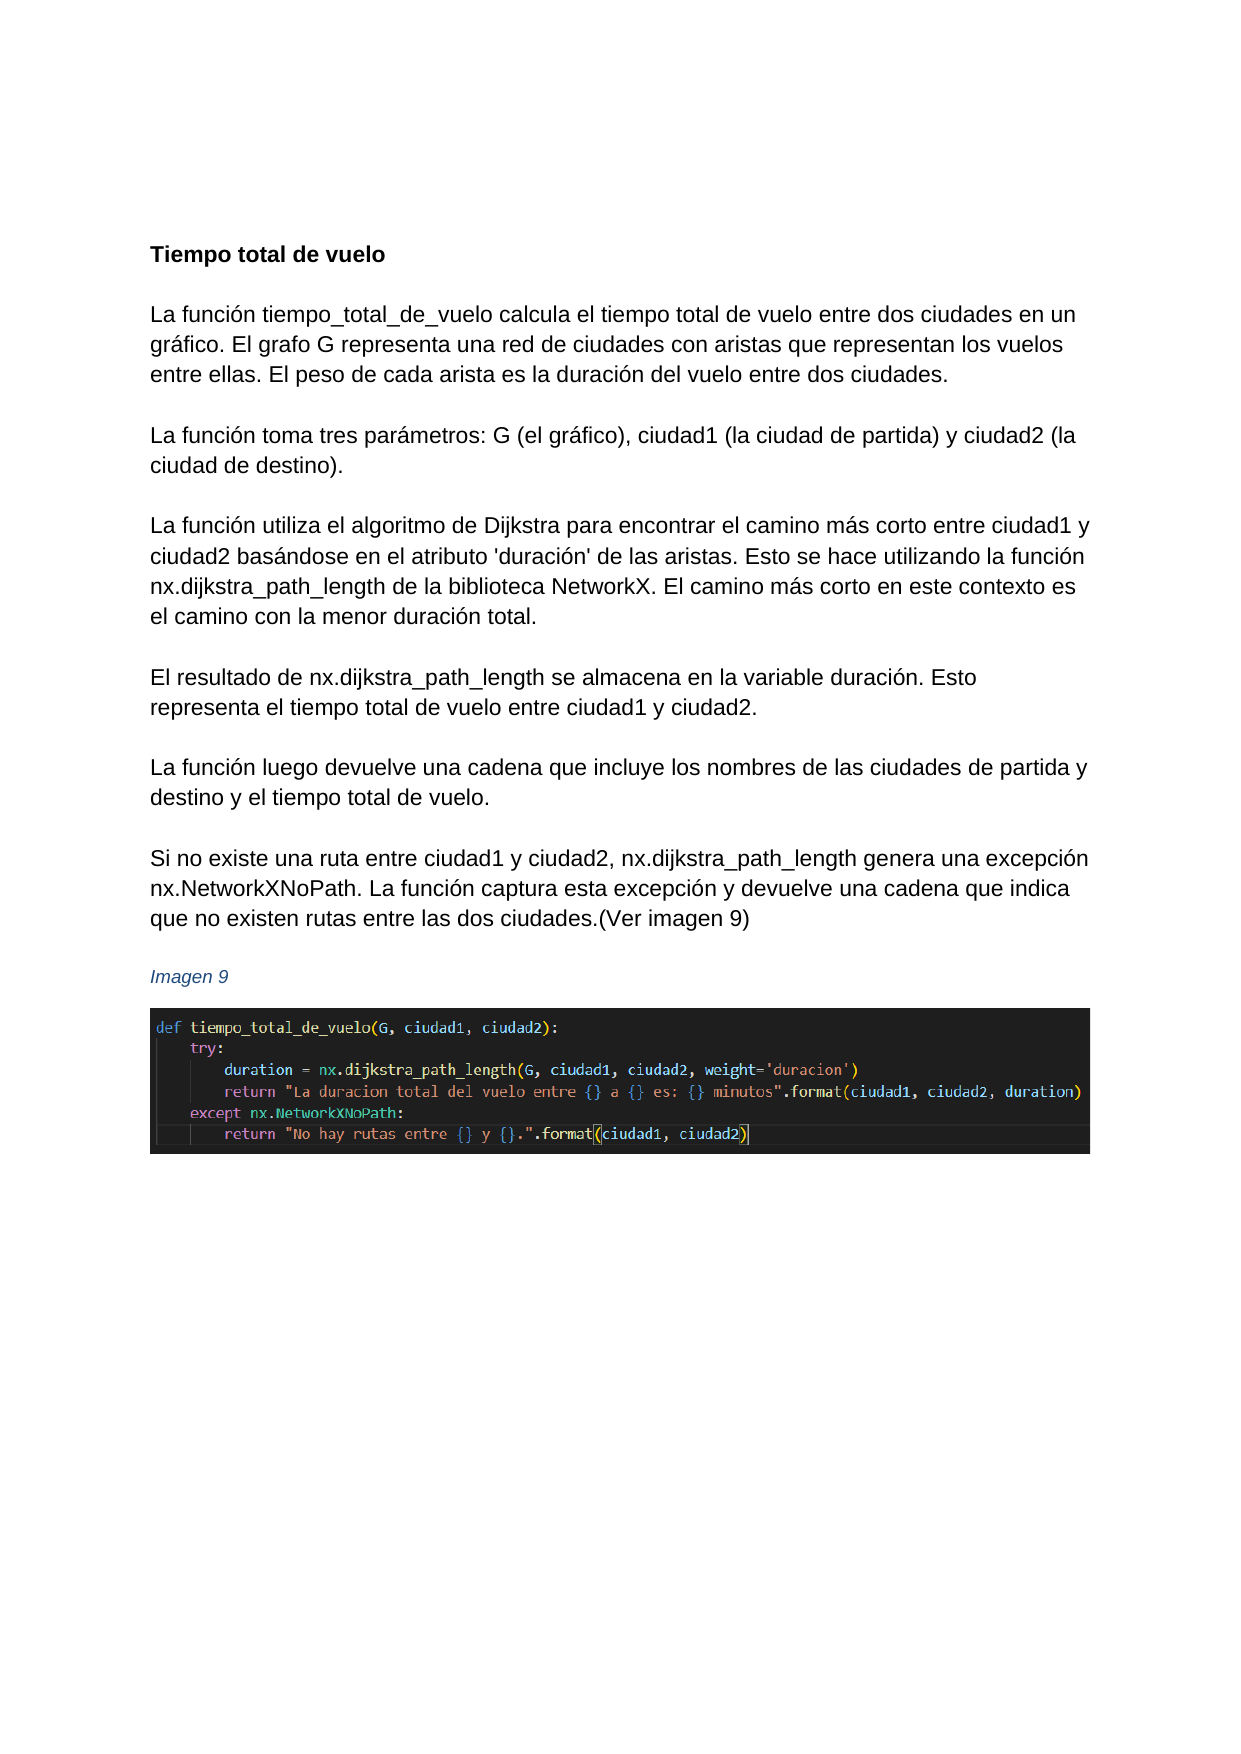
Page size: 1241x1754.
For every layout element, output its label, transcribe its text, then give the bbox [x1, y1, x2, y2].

text Tiempo total de vuelo [150, 241, 1090, 267]
picture [150, 1008, 1091, 1154]
text El resultado de nx.dijkstra_path_length se almacena en la variable duración. Esto representa el tiempo total de vuelo entre ciudad1 y ciudad2. [150, 663, 1090, 720]
text Imagen 9 [150, 966, 1090, 987]
text La función tiempo_total_de_vuelo calcula el tiempo total de vuelo entre dos ciudades en un gráfico. El grafo G representa una red de ciudades con aristas que representan los vuelos entre ellas. El peso de cada arista es la duración del vuelo entre dos ciudades. [150, 301, 1090, 388]
text La función utiliza el algoritmo de Dijkstra para encontrar el camino más corto entre ciudad1 y ciudad2 basándose en el atributo 'duración' de las aristas. Esto se hace utilizando la función nx.dijkstra_path_length de la biblioteca NetworkX. El camino más corto en este contexto es el camino con la menor duración total. [150, 512, 1090, 629]
text La función luego devuelve una cadena que incluye los nombres de las ciudades de partida y destino y el tiempo total de vuelo. [150, 754, 1090, 811]
text Si no existe una ruta entre ciudad1 y ciudad2, nx.dijkstra_path_length genera una excepción nx.NetworkXNoPath. La función captura esta excepción y devuelve una cadena que indica que no existen rutas entre las dos ciudades.(Ver imagen 9) [150, 845, 1090, 932]
text La función toma tres parámetros: G (el gráfico), ciudad1 (la ciudad de partida) y ciudad2 (la ciudad de destino). [150, 422, 1090, 478]
